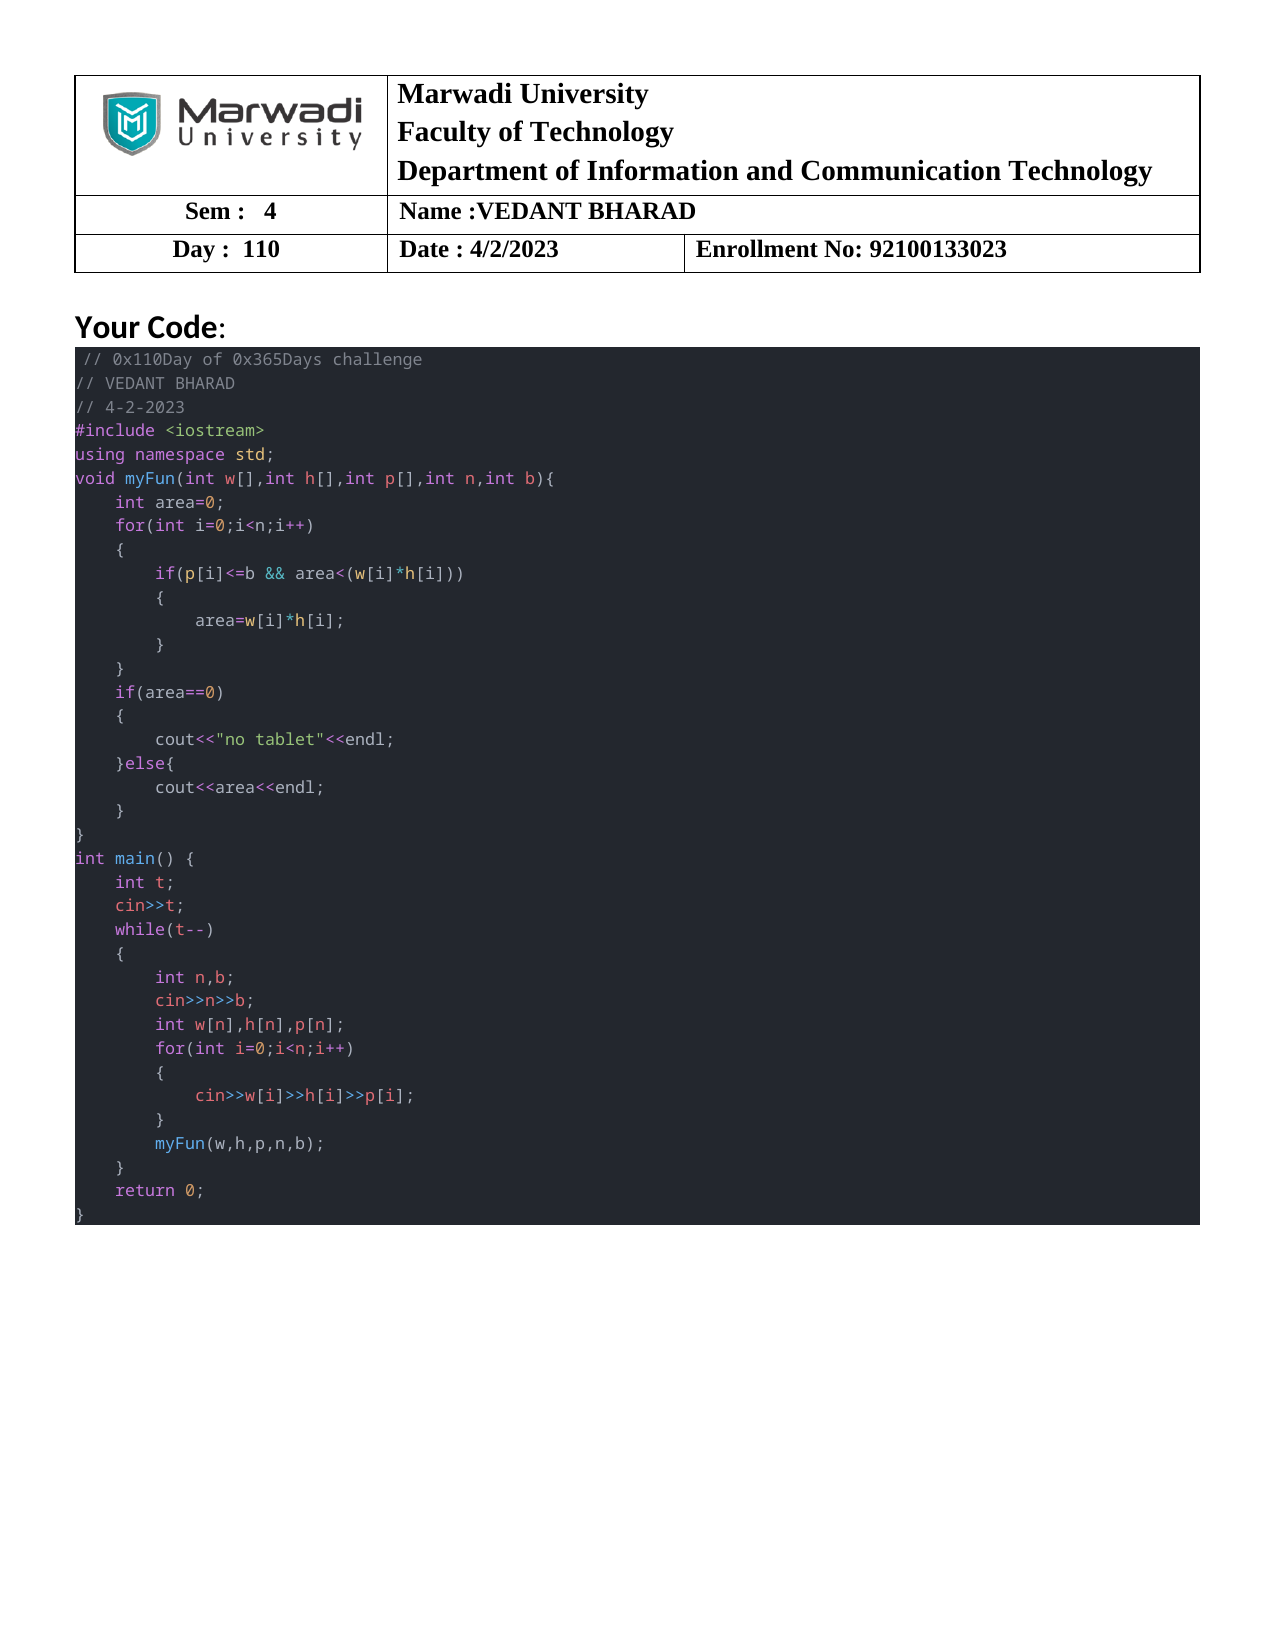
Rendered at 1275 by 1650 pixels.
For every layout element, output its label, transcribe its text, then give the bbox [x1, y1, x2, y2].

text for(int i=0;i<n;i++) [75, 1035, 1200, 1059]
text } [75, 822, 1200, 845]
text { [75, 703, 1200, 727]
text void myFun(int w[],int h[],int p[],int n,int b){ [75, 465, 1200, 489]
text cout<<"no tablet"<<endl; [75, 727, 1200, 750]
text } [75, 1154, 1200, 1178]
text while(t--) [75, 917, 1200, 940]
text } [75, 798, 1200, 822]
text int w[n],h[n],p[n]; [75, 1012, 1200, 1035]
text { [75, 940, 1200, 964]
text myFun(w,h,p,n,b); [75, 1130, 1200, 1154]
text cin>>w[i]>>h[i]>>p[i]; [75, 1083, 1200, 1107]
text // VEDANT BHARAD [75, 370, 1200, 394]
text cout<<area<<endl; [75, 774, 1200, 798]
picture [87, 76, 377, 172]
text // 4-2-2023 [75, 394, 1200, 418]
text } [75, 655, 1200, 679]
text } [75, 632, 1200, 655]
text int area=0; [75, 489, 1200, 513]
text using namespace std; [75, 442, 1200, 465]
text { [75, 1059, 1200, 1083]
text return 0; [75, 1178, 1200, 1202]
text } [75, 1107, 1200, 1130]
text Your Code: [75, 306, 1200, 347]
text int main() { [75, 845, 1200, 869]
text if(p[i]<=b && area<(w[i]*h[i])) [75, 560, 1200, 584]
text int t; [75, 869, 1200, 893]
text }else{ [75, 750, 1200, 774]
text for(int i=0;i<n;i++) [75, 513, 1200, 537]
text #include <iostream> [75, 418, 1200, 442]
text cin>>n>>b; [75, 988, 1200, 1012]
text cin>>t; [75, 893, 1200, 917]
text if(area==0) [75, 679, 1200, 703]
text { [75, 584, 1200, 608]
text } [75, 1202, 1200, 1225]
text { [75, 537, 1200, 560]
text int n,b; [75, 964, 1200, 988]
text // 0x110Day of 0x365Days challenge [75, 347, 1200, 370]
text area=w[i]*h[i]; [75, 608, 1200, 632]
